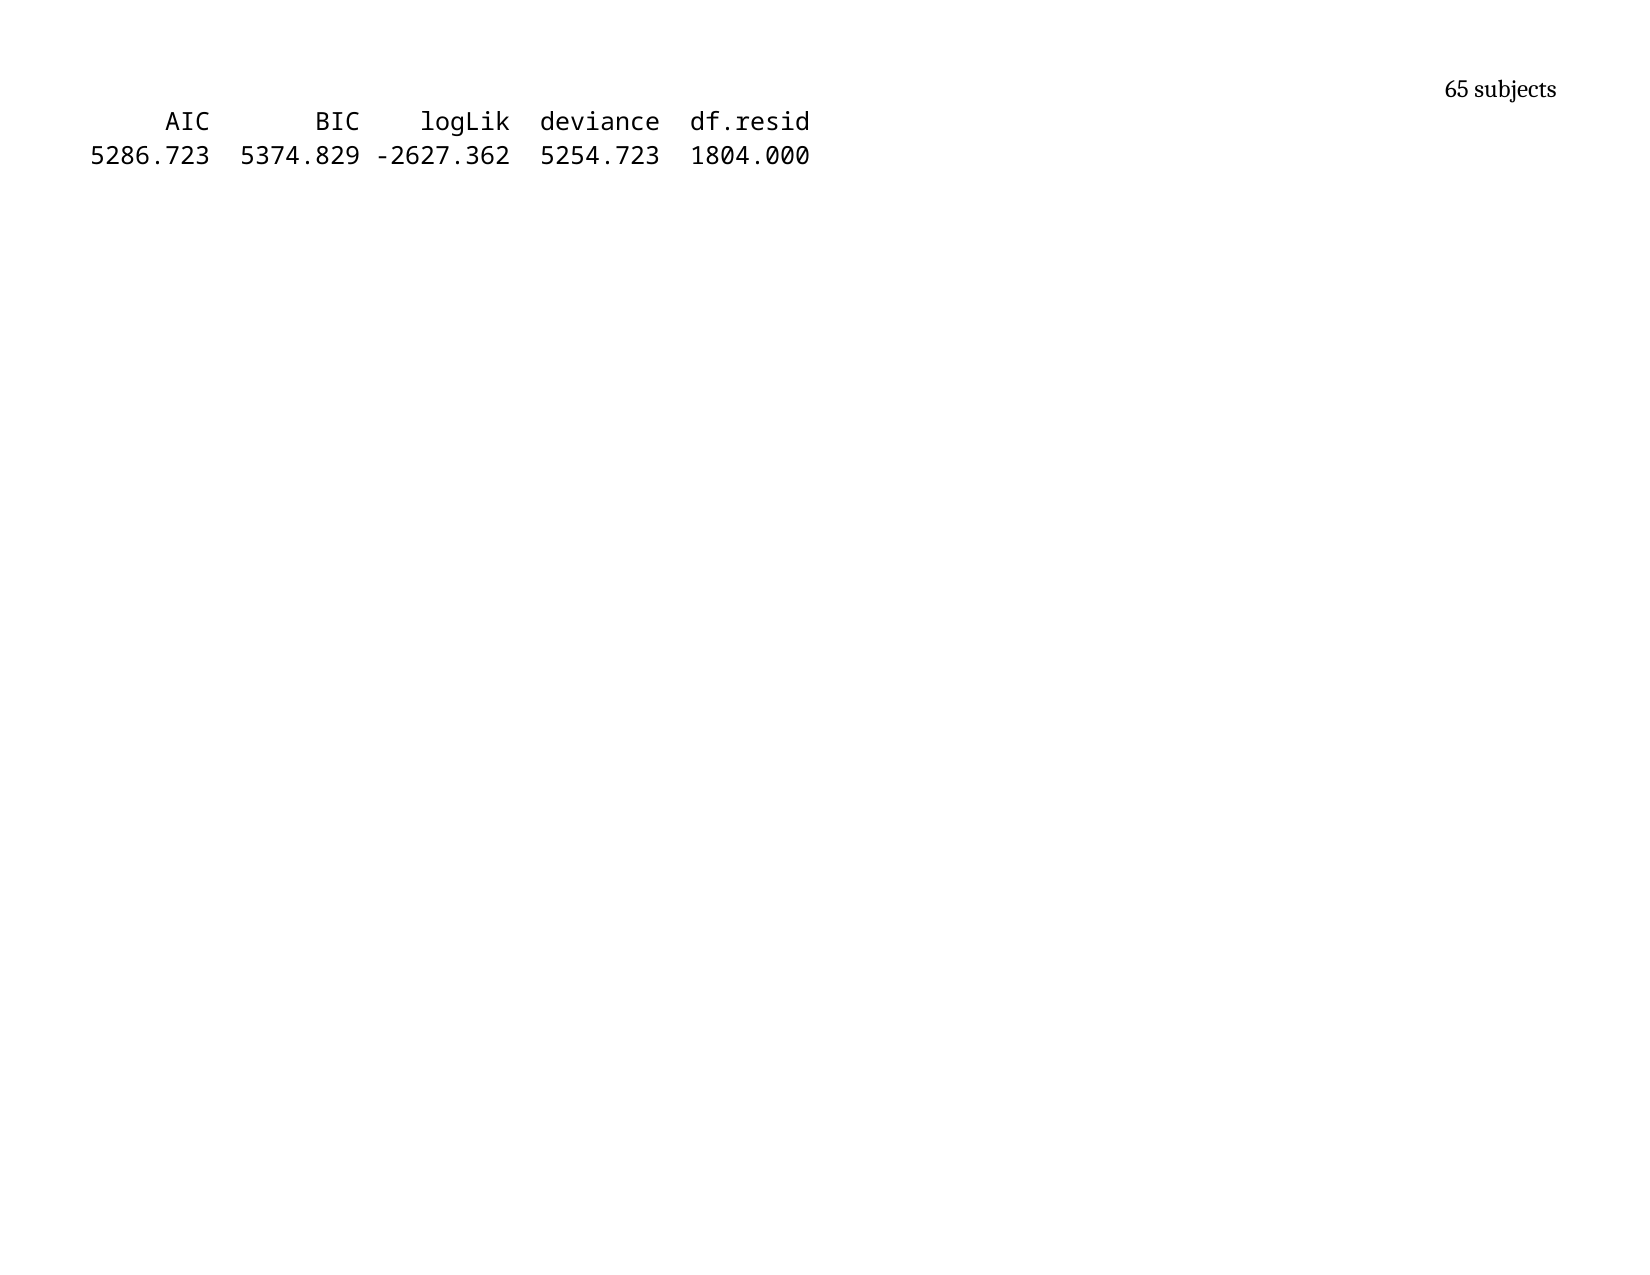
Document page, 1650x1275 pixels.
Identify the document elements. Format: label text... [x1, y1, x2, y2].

text AIC BIC logLik deviance df.resid [75, 104, 1556, 138]
text 5286.723 5374.829 -2627.362 5254.723 1804.000 [75, 138, 1556, 172]
